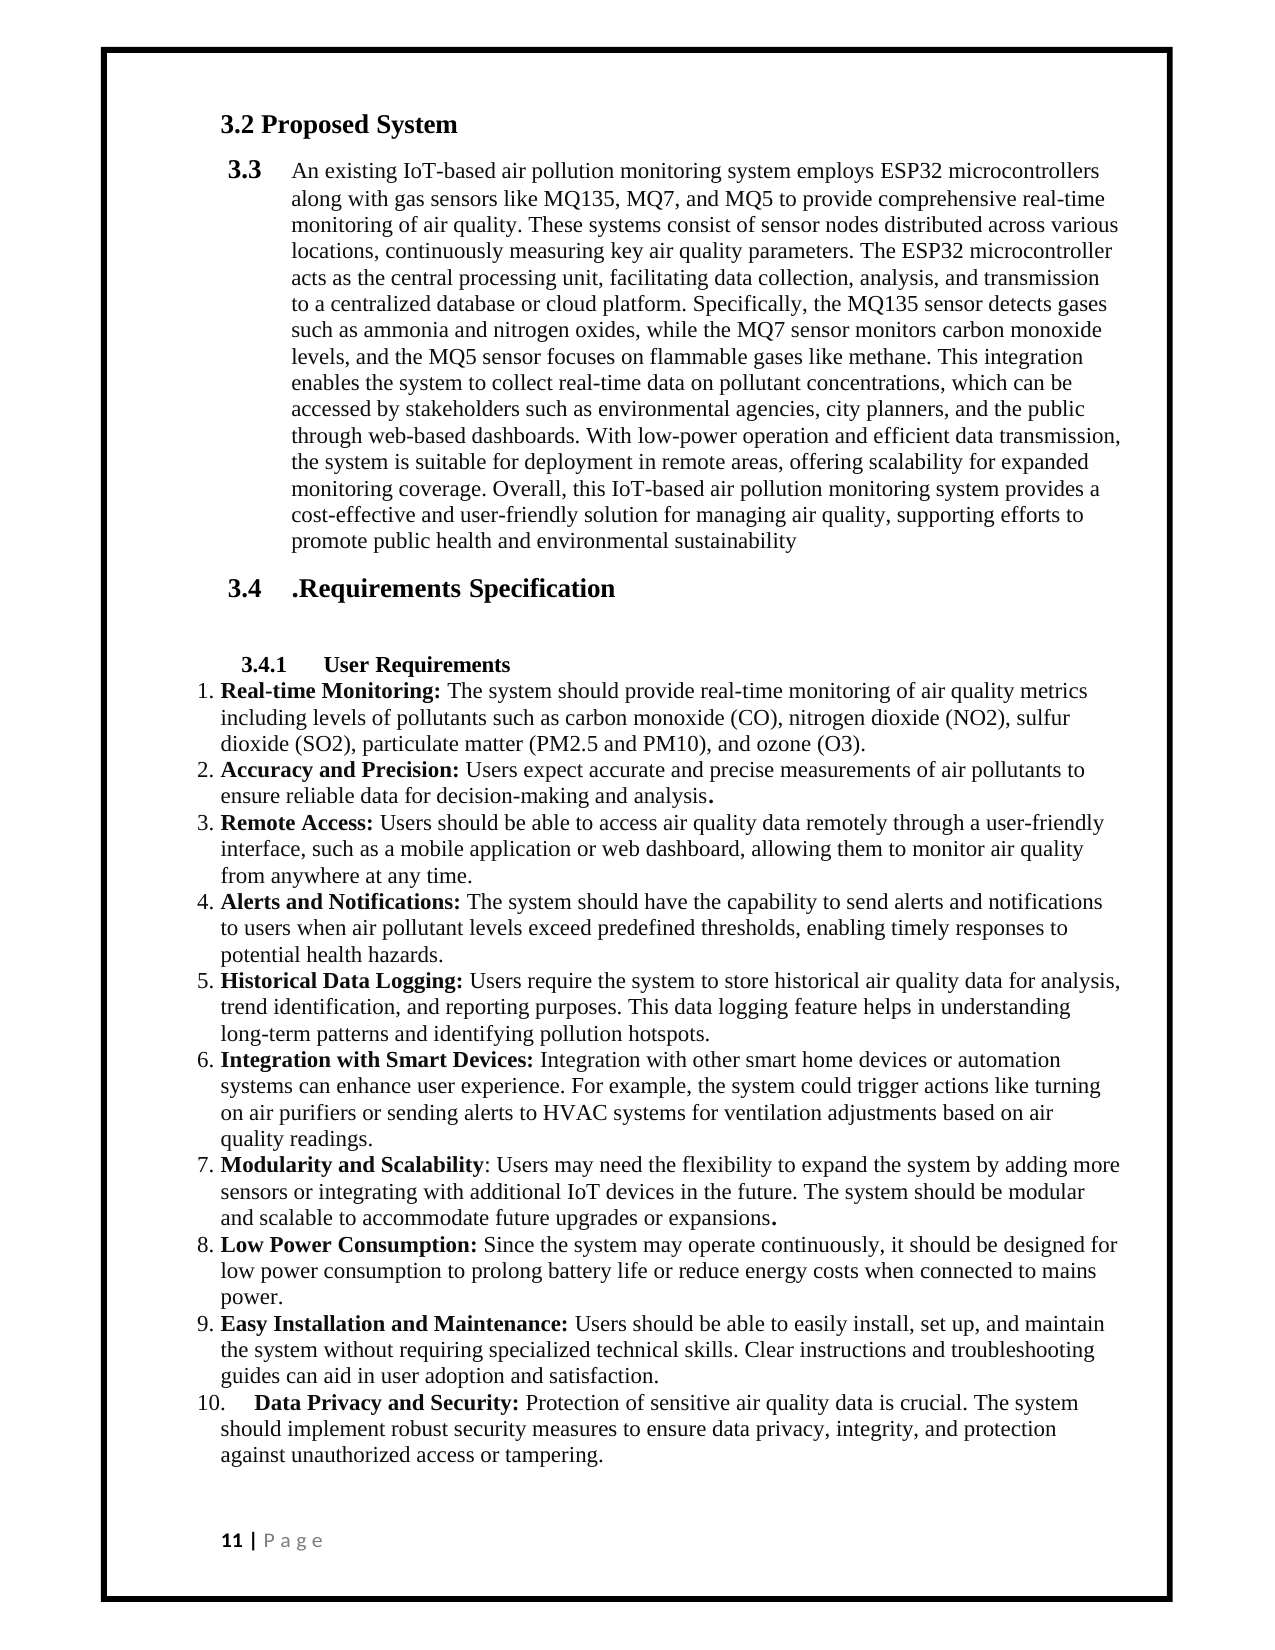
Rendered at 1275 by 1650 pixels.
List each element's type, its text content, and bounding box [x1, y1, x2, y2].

subtitle .Requirements Specification [299, 568, 1123, 605]
list Modularity and Scalability: Users may need the flexibility to expand the system by adding more sensors or integrating with additional IoT devices in the future. The system should be modular and scalable to accommodate future upgrades or expansions. [197, 1152, 1123, 1231]
subtitle Proposed System [220, 108, 1123, 139]
list Historical Data Logging: Users require the system to store historical air quality data for analysis, trend identification, and reporting purposes. This data logging feature helps in understanding long-term patterns and identifying pollution hotspots. [197, 967, 1123, 1046]
list Integration with Smart Devices: Integration with other smart home devices or automation systems can enhance user experience. For example, the system could trigger actions like turning on air purifiers or sending alerts to HVAC systems for ventilation adjustments based on air quality readings. [197, 1046, 1123, 1152]
subtitle User Requirements [241, 651, 1123, 677]
subtitle An existing IoT-based air pollution monitoring system employs ESP32 microcontrollers along with gas sensors like MQ135, MQ7, and MQ5 to provide comprehensive real-time monitoring of air quality. These systems consist of sensor nodes distributed across various locations, continuously measuring key air quality parameters. The ESP32 microcontroller acts as the central processing unit, facilitating data collection, analysis, and transmission to a centralized database or cloud platform. Specifically, the MQ135 sensor detects gases such as ammonia and nitrogen oxides, while the MQ7 sensor monitors carbon monoxide levels, and the MQ5 sensor focuses on flammable gases like methane. This integration enables the system to collect real-time data on pollutant concentrations, which can be accessed by stakeholders such as environmental agencies, city planners, and the public through web-based dashboards. With low-power operation and efficient data transmission, the system is suitable for deployment in remote areas, offering scalability for expanded monitoring coverage. Overall, this IoT-based air pollution monitoring system provides a cost-effective and user-friendly solution for managing air quality, supporting efforts to promote public health and environmental sustainability [228, 153, 1123, 554]
list Accuracy and Precision: Users expect accurate and precise measurements of air pollutants to ensure reliable data for decision-making and analysis. [197, 756, 1123, 809]
subtitle .Requirements Specification [228, 568, 291, 605]
list Low Power Consumption: Since the system may operate continuously, it should be designed for low power consumption to prolong battery life or reduce energy costs when connected to mains power. [197, 1231, 1123, 1310]
list Easy Installation and Maintenance: Users should be able to easily install, set up, and maintain the system without requiring specialized technical skills. Clear instructions and troubleshooting guides can aid in user adoption and satisfaction. [197, 1310, 1123, 1389]
list Alerts and Notifications: The system should have the capability to send alerts and notifications to users when air pollutant levels exceed predefined thresholds, enabling timely responses to potential health hazards. [197, 888, 1123, 967]
list Data Privacy and Security: Protection of sensitive air quality data is crucial. The system should implement robust security measures to ensure data privacy, integrity, and protection against unauthorized access or tampering. [197, 1389, 1123, 1468]
list Real-time Monitoring: The system should provide real-time monitoring of air quality metrics including levels of pollutants such as carbon monoxide (CO), nitrogen dioxide (NO2), sulfur dioxide (SO2), particulate matter (PM2.5 and PM10), and ozone (O3). [197, 677, 1123, 756]
list Remote Access: Users should be able to access air quality data remotely through a user-friendly interface, such as a mobile application or web dashboard, allowing them to monitor air quality from anywhere at any time. [197, 809, 1123, 888]
